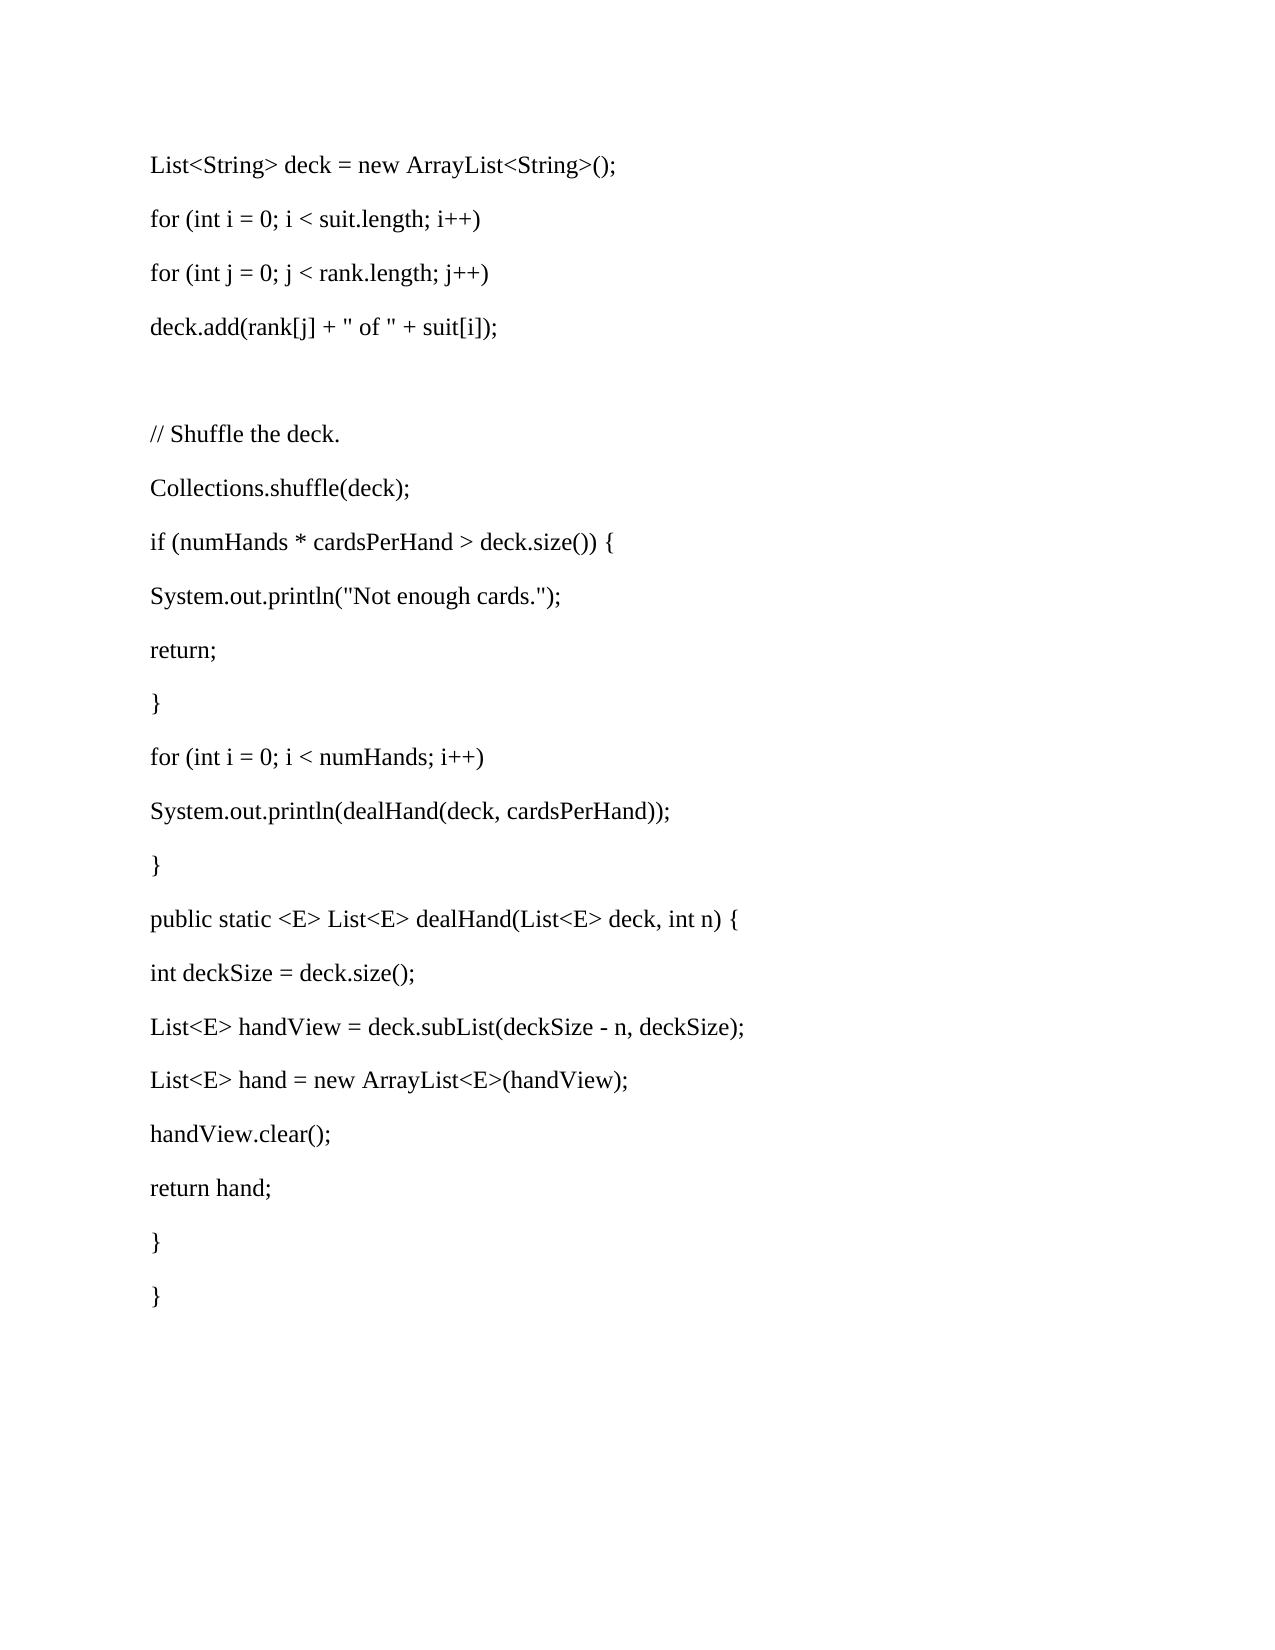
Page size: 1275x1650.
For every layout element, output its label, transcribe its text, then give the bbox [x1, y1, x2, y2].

text Collections.shuffle(deck); [150, 473, 1125, 502]
text return hand; [150, 1173, 1125, 1202]
text // Shuffle the deck. [150, 419, 1125, 448]
text List<String> deck = new ArrayList<String>(); [150, 150, 1125, 179]
text List<E> handView = deck.subList(deckSize - n, deckSize); [150, 1012, 1125, 1040]
text handView.clear(); [150, 1119, 1125, 1148]
text } [150, 1227, 1125, 1256]
text List<E> hand = new ArrayList<E>(handView); [150, 1066, 1125, 1094]
text public static <E> List<E> dealHand(List<E> deck, int n) { [150, 904, 1125, 933]
text return; [150, 635, 1125, 663]
text if (numHands * cardsPerHand > deck.size()) { [150, 527, 1125, 556]
text System.out.println(dealHand(deck, cardsPerHand)); [150, 796, 1125, 825]
text deck.add(rank[j] + " of " + suit[i]); [150, 312, 1125, 340]
text } [150, 1281, 1125, 1310]
text int deckSize = deck.size(); [150, 958, 1125, 987]
text for (int i = 0; i < suit.length; i++) [150, 204, 1125, 233]
text } [150, 850, 1125, 879]
text for (int j = 0; j < rank.length; j++) [150, 258, 1125, 286]
text } [150, 688, 1125, 717]
text for (int i = 0; i < numHands; i++) [150, 742, 1125, 771]
text System.out.println("Not enough cards."); [150, 581, 1125, 609]
